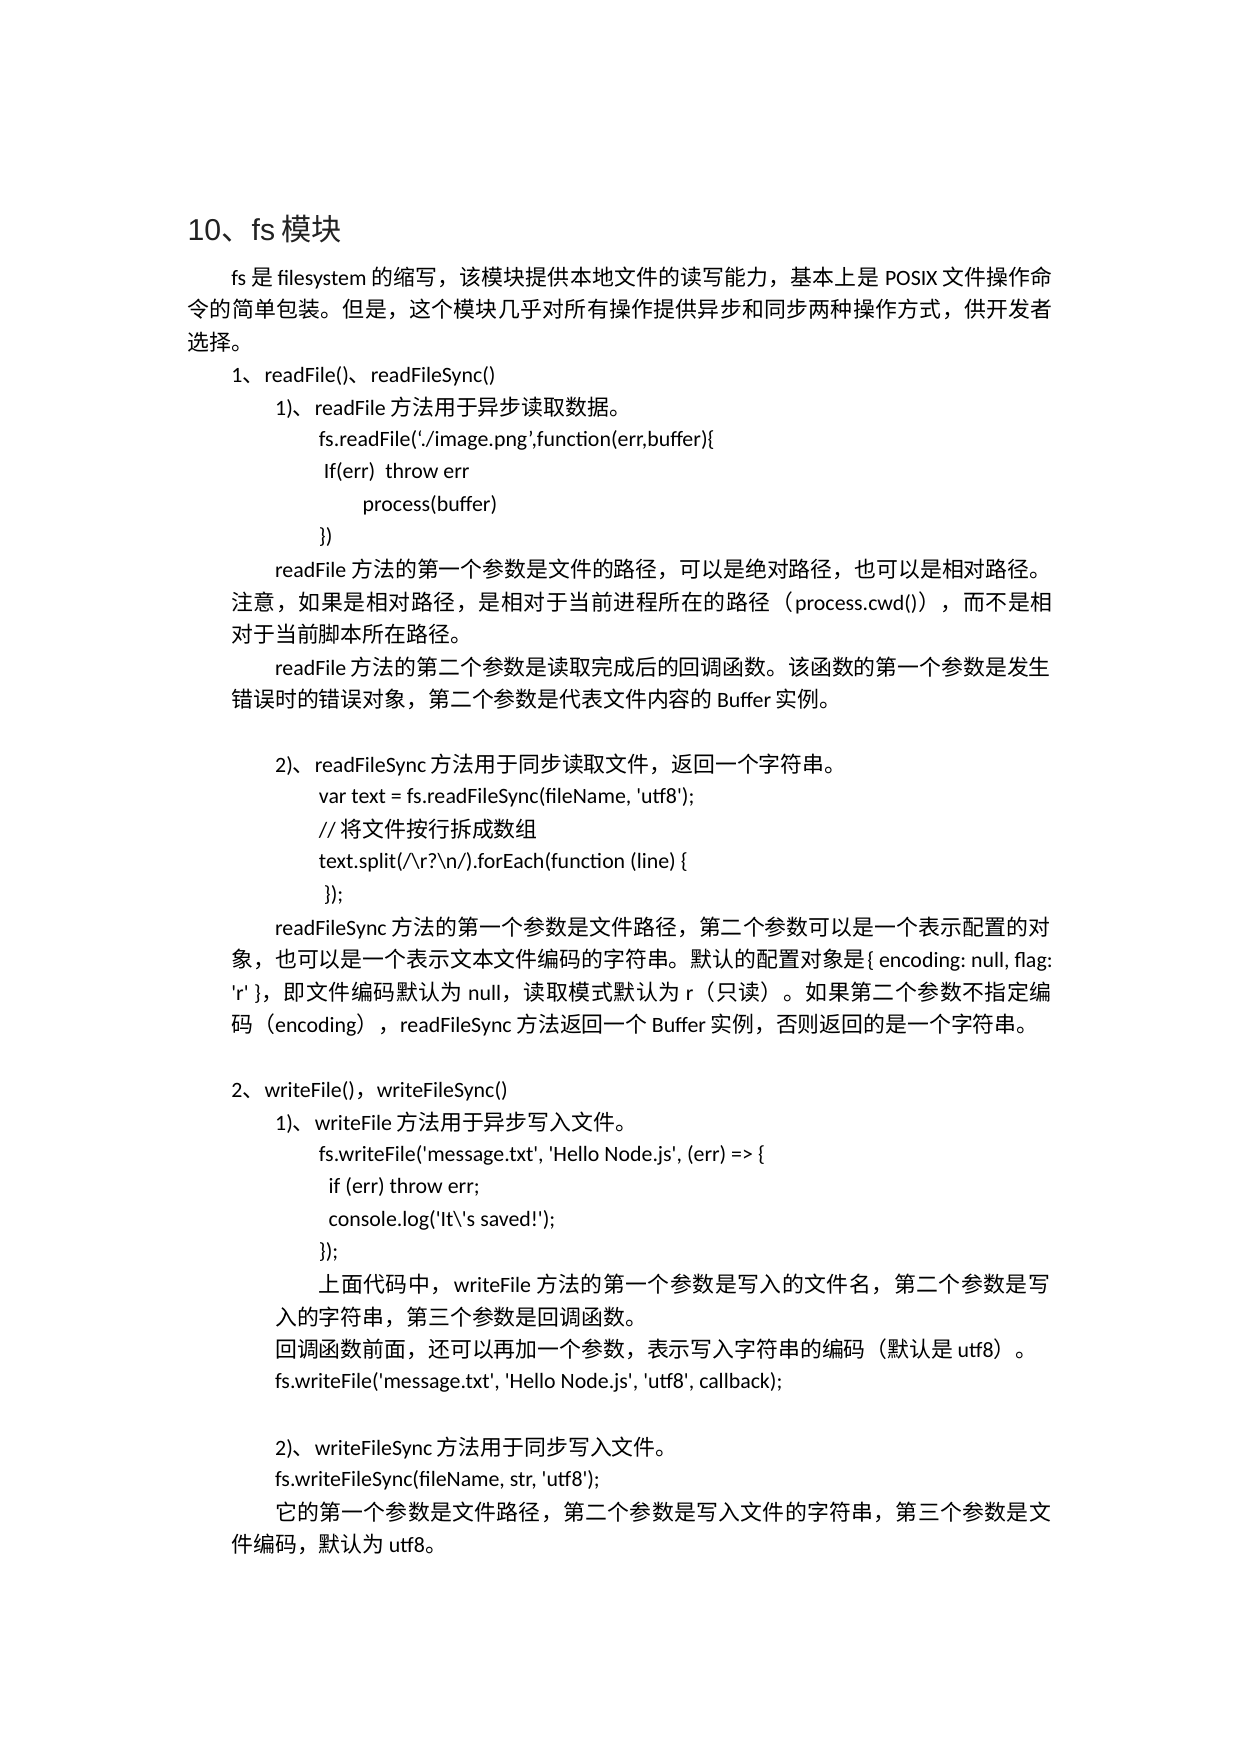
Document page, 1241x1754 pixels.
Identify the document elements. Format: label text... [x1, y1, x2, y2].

list var text = fs.readFileSync(fileName, 'utf8'); [275, 779, 1053, 812]
list readFileSync方法的第一个参数是文件路径，第二个参数可以是一个表示配置的对象，也可以是一个表示文本文件编码的字符串。默认的配置对象是{ encoding: null, flag: 'r' }，即文件编码默认为null，读取模式默认为r（只读）。如果第二个参数不指定编码（encoding），readFileSync方法返回一个Buffer实例，否则返回的是一个字符串。 [231, 909, 1053, 1039]
list readFile 方法的第一个参数是文件的路径，可以是绝对路径，也可以是相对路径。注意，如果是相对路径，是相对于当前进程所在的路径（process.cwd()），而不是相对于当前脚本所在路径。 [231, 552, 1053, 649]
list fs.writeFile('message.txt', 'Hello Node.js', 'utf8', callback); [231, 1364, 1053, 1397]
list }) [275, 519, 1053, 552]
list readFile()、readFileSync() [187, 357, 1053, 389]
list // 将文件按行拆成数组 [275, 812, 1053, 844]
list }); [275, 1234, 1053, 1267]
list 上面代码中，writeFile方法的第一个参数是写入的文件名，第二个参数是写入的字符串，第三个参数是回调函数。 [275, 1267, 1053, 1332]
list text.split(/\r?\n/).forEach(function (line) { [275, 844, 1053, 877]
list If(err) throw err [275, 454, 1053, 487]
list fs.readFile(‘./image.png’,function(err,buffer){ [275, 422, 1053, 454]
list if (err) throw err; [275, 1169, 1053, 1202]
list }); [275, 877, 1053, 909]
list fs.writeFileSync(fileName, str, 'utf8'); [231, 1462, 1053, 1494]
list 2)、writeFileSync方法用于同步写入文件。 [231, 1429, 1053, 1462]
list 1)、writeFile方法用于异步写入文件。 [231, 1104, 1053, 1137]
list console.log('It\'s saved!'); [275, 1202, 1053, 1234]
list 2)、readFileSync方法用于同步读取文件，返回一个字符串。 [231, 747, 1053, 779]
list 回调函数前面，还可以再加一个参数，表示写入字符串的编码（默认是utf8）。 [231, 1332, 1053, 1364]
list writeFile()，writeFileSync() [187, 1072, 1053, 1104]
list readFile方法的第二个参数是读取完成后的回调函数。该函数的第一个参数是发生错误时的错误对象，第二个参数是代表文件内容的Buffer实例。 [231, 649, 1053, 714]
list process(buffer) [319, 487, 1053, 519]
list fs是filesystem的缩写，该模块提供本地文件的读写能力，基本上是POSIX文件操作命令的简单包装。但是，这个模块几乎对所有操作提供异步和同步两种操作方式，供开发者选择。 [187, 259, 1053, 357]
list 它的第一个参数是文件路径，第二个参数是写入文件的字符串，第三个参数是文件编码，默认为utf8。 [231, 1494, 1053, 1559]
list 10、fs模块 [187, 194, 1053, 259]
list 1)、readFile方法用于异步读取数据。 [231, 389, 1053, 422]
list fs.writeFile('message.txt', 'Hello Node.js', (err) => { [275, 1137, 1053, 1169]
